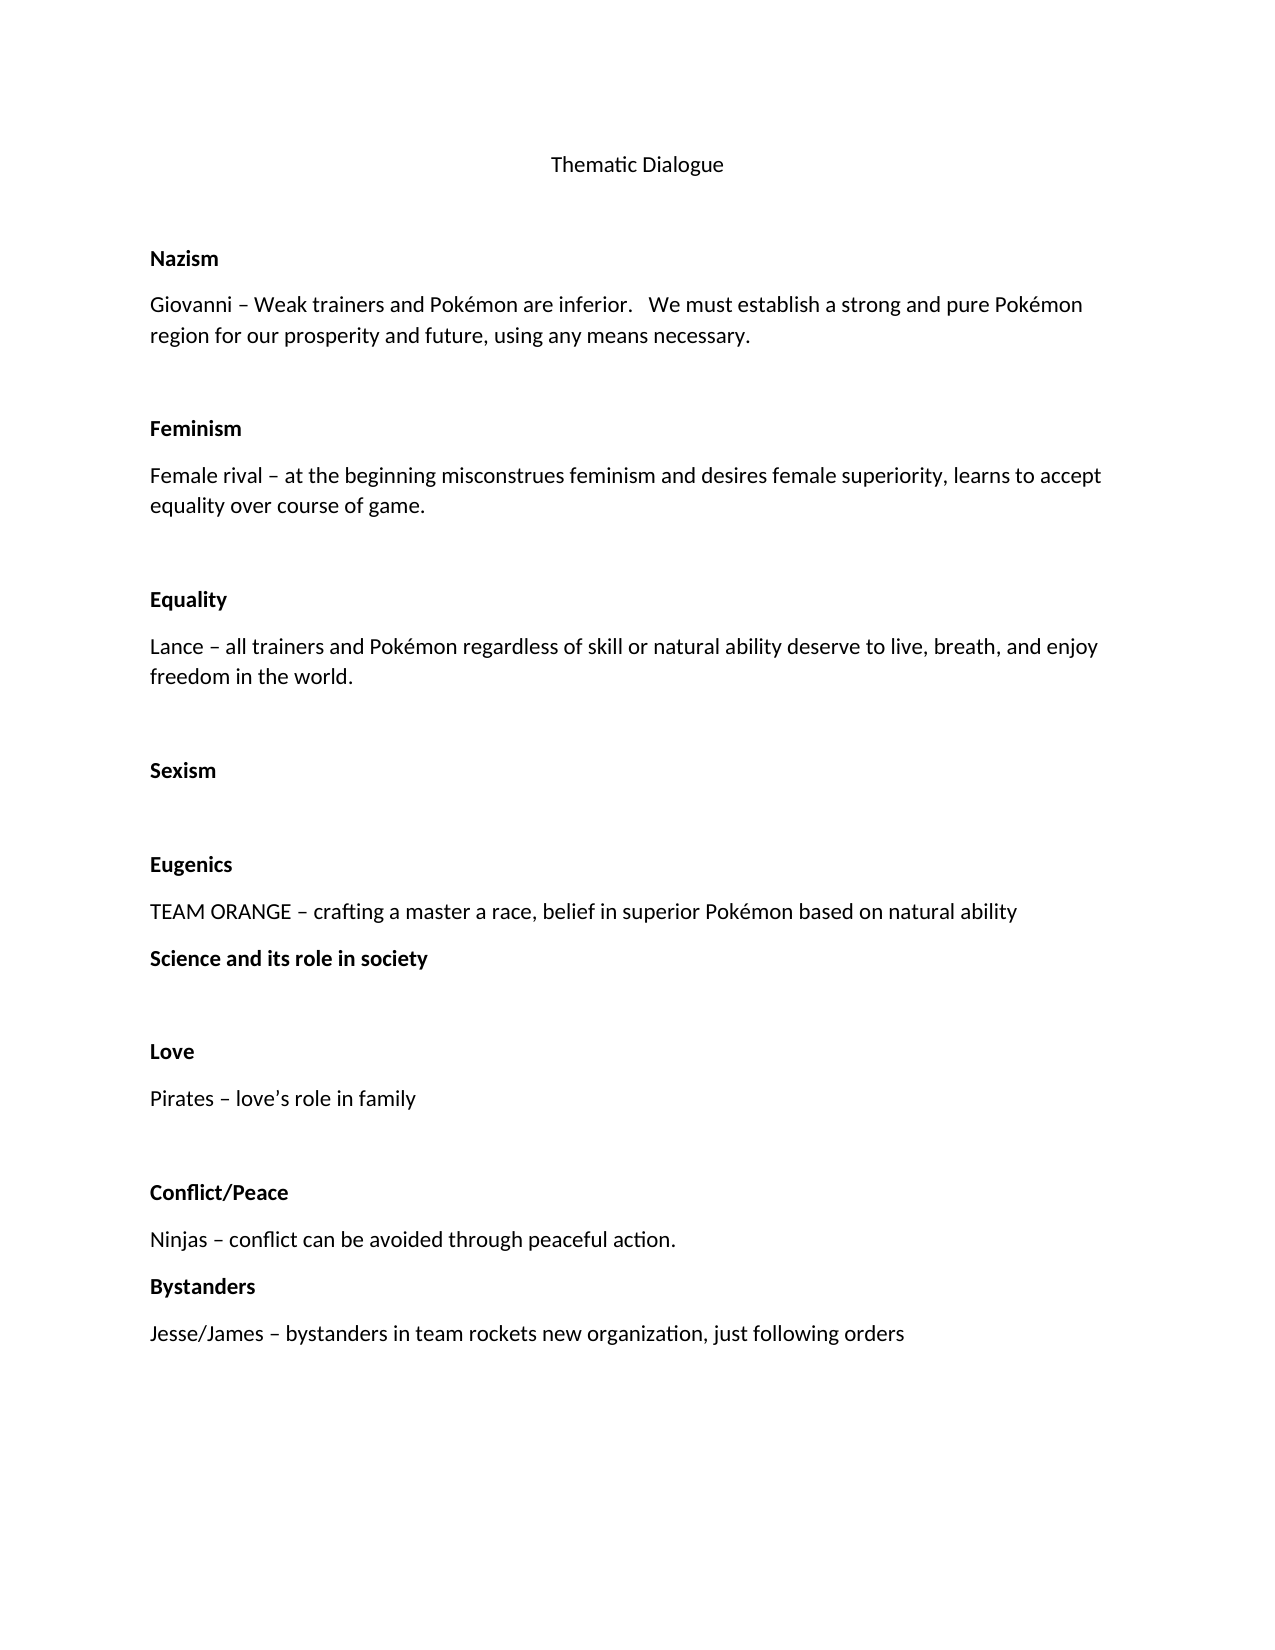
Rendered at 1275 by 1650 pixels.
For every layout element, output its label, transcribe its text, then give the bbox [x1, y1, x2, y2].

text Eugenics [150, 850, 1125, 878]
text Ninjas – conflict can be avoided through peaceful action. [150, 1225, 1125, 1253]
text Lance – all trainers and Pokémon regardless of skill or natural ability deserve to live, breath, and enjoy freedom in the world. [150, 632, 1125, 691]
text Giovanni – Weak trainers and Pokémon are inferior. We must establish a strong and pure Pokémon region for our prosperity and future, using any means necessary. [150, 291, 1125, 349]
text Sexism [150, 756, 1125, 784]
text Love [150, 1037, 1125, 1066]
text Pirates – love’s role in family [150, 1084, 1125, 1112]
text Science and its role in society [150, 944, 1125, 972]
text Bystanders [150, 1272, 1125, 1300]
text Equality [150, 585, 1125, 613]
text Nazism [150, 244, 1125, 272]
text Conflict/Peace [150, 1178, 1125, 1206]
text Thematic Dialogue [150, 150, 1125, 178]
text TEAM ORANGE – crafting a master a race, belief in superior Pokémon based on natural ability [150, 897, 1125, 925]
text Feminism [150, 414, 1125, 443]
text Female rival – at the beginning misconstrues feminism and desires female superiority, learns to accept equality over course of game. [150, 461, 1125, 520]
text Jesse/James – bystanders in team rockets new organization, just following orders [150, 1319, 1125, 1347]
